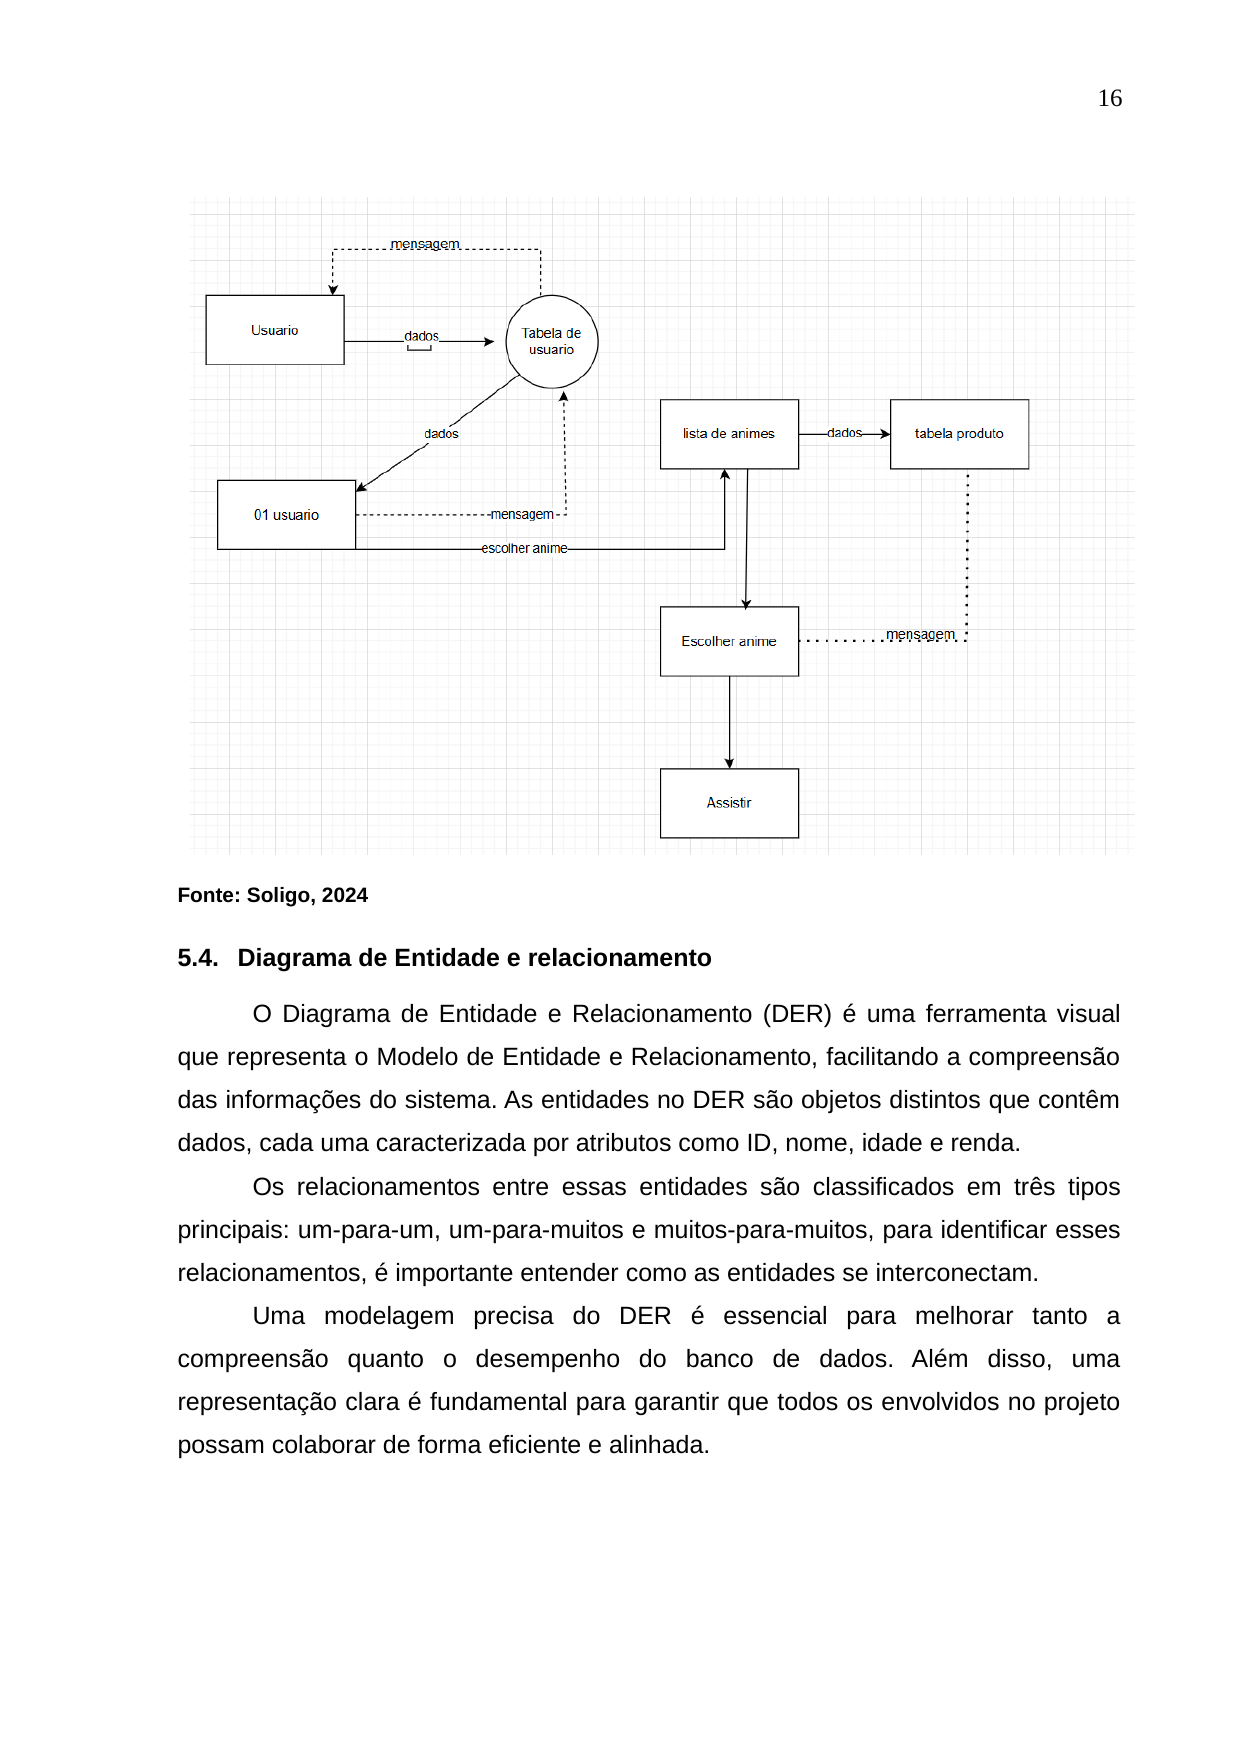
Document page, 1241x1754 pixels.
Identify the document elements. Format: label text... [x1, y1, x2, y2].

text Os relacionamentos entre essas entidades são classificados em três tipos principais: um-para-um, um-para-muitos e muitos-para-muitos, para identificar esses relacionamentos, é importante entender como as entidades se interconectam. [177, 1171, 1122, 1286]
text O Diagrama de Entidade e Relacionamento (DER) é uma ferramenta visual que representa o Modelo de Entidade e Relacionamento, facilitando a compreensão das informações do sistema. As entidades no DER são objetos distintos que contêm dados, cada uma caracterizada por atributos como ID, nome, idade e renda. [177, 999, 1122, 1157]
text Fonte: Soligo, 2024 [177, 883, 1122, 907]
picture [189, 197, 1135, 855]
text Uma modelagem precisa do DER é essencial para melhorar tanto a compreensão quanto o desempenho do banco de dados. Além disso, uma representação clara é fundamental para garantir que todos os envolvidos no projeto possam colaborar de forma eficiente e alinhada. [177, 1301, 1122, 1459]
subtitle Diagrama de Entidade e relacionamento [177, 943, 1122, 972]
